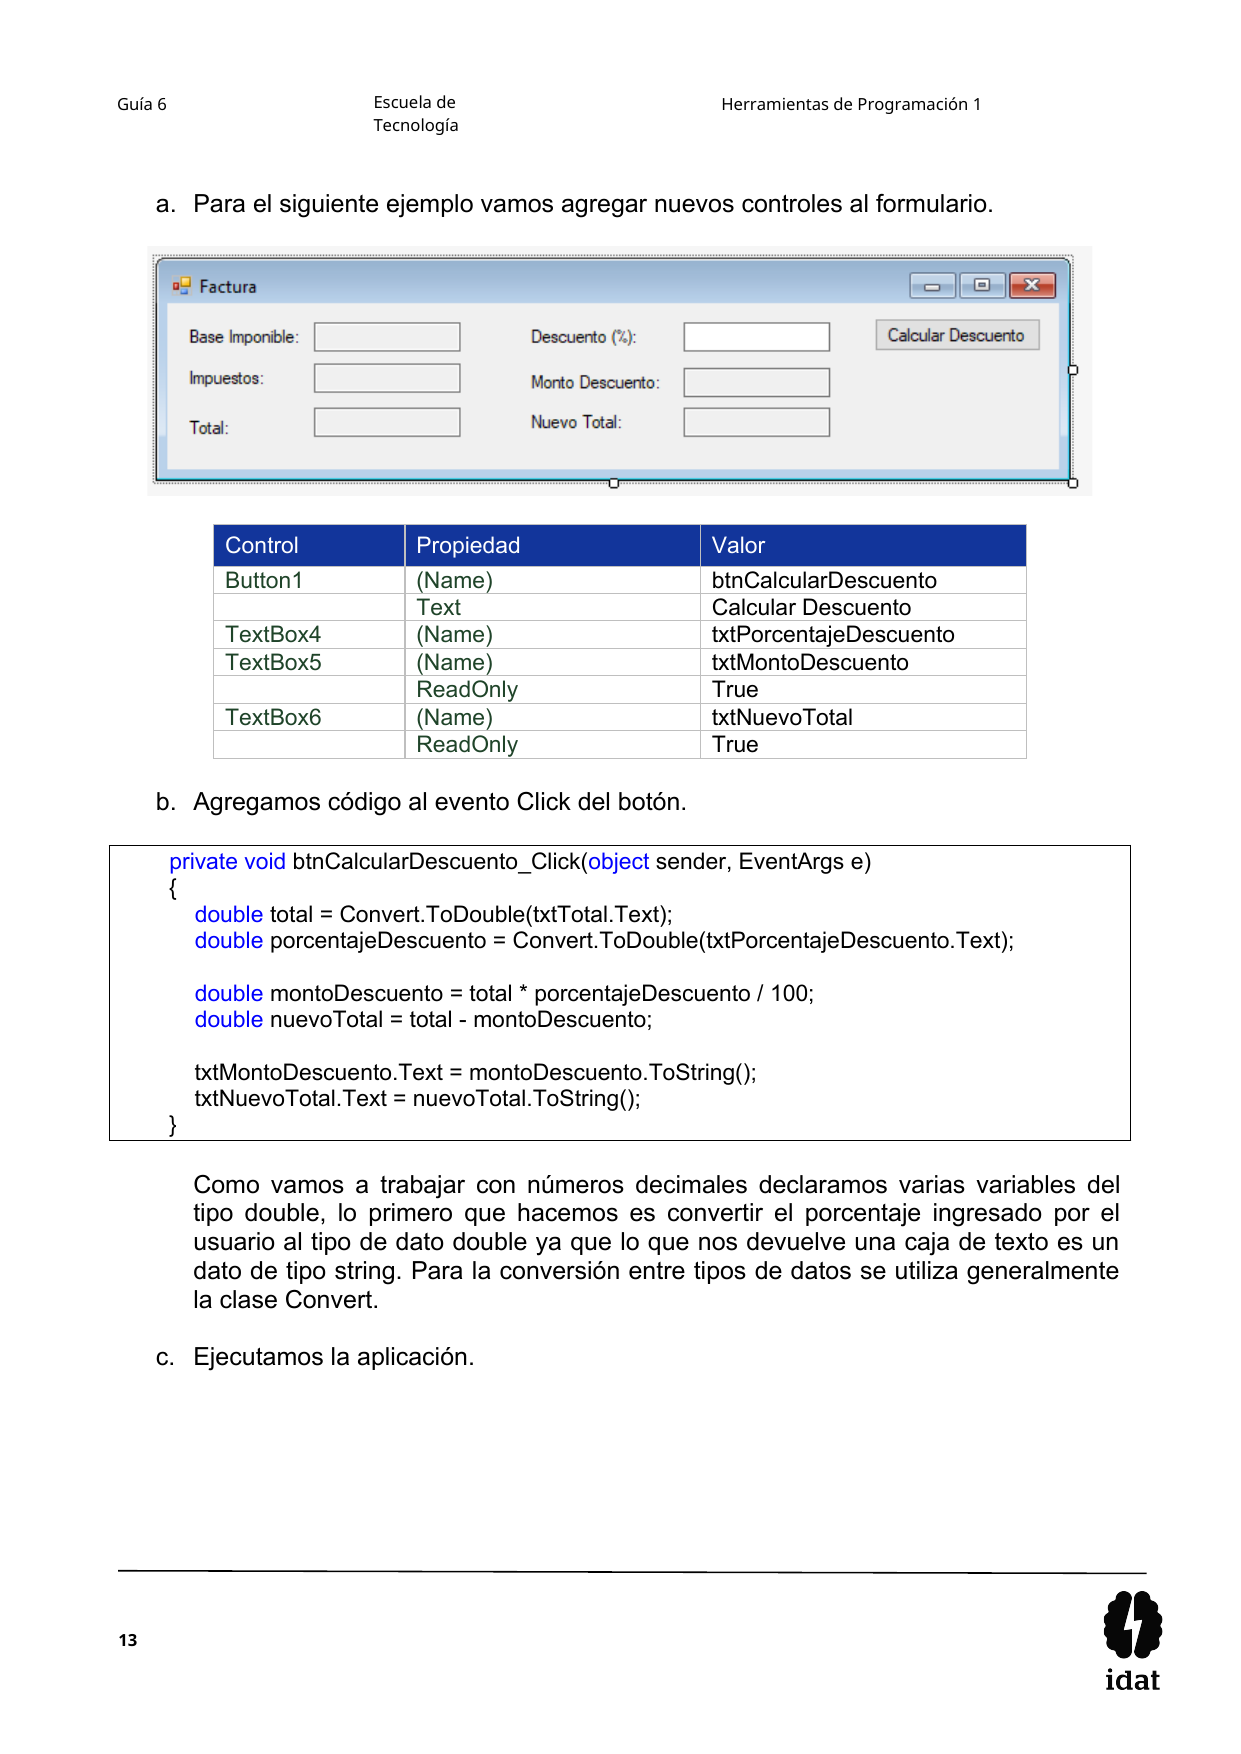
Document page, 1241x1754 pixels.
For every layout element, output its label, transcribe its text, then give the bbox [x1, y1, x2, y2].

table_cell Button1 [214, 567, 404, 593]
table_cell btnCalcularDescuento [701, 567, 1026, 593]
table_cell [214, 676, 404, 703]
table_cell True [701, 676, 1026, 703]
table_header Control [214, 525, 404, 566]
text txtNuevoTotal.Text = nuevoTotal.ToString(); [118, 1085, 1122, 1108]
table_cell txtNuevoTotal [701, 704, 1026, 730]
table_cell txtMontoDescuento [701, 649, 1026, 675]
table_cell TextBox4 [214, 621, 404, 648]
table_cell (Name) [406, 567, 700, 593]
table_cell TextBox5 [214, 649, 404, 675]
list Para el siguiente ejemplo vamos agregar nuevos controles al formulario. [156, 189, 1122, 217]
table_cell Calcular Descuento [701, 594, 1026, 620]
table_cell txtPorcentajeDescuento [701, 621, 1026, 648]
text txtMontoDescuento.Text = montoDescuento.ToString(); [118, 1059, 1122, 1085]
table_cell TextBox6 [214, 704, 404, 730]
table_header Propiedad [406, 525, 700, 566]
table_cell [214, 594, 404, 620]
list Ejecutamos la aplicación. [156, 1342, 1122, 1371]
picture [1103, 1591, 1163, 1690]
list Como vamos a trabajar con números decimales declaramos varias variables del tipo double, lo primero que hacemos es convertir el porcentaje ingresado por el usuario al tipo de dato double ya que lo que nos devuelve una caja de texto es un dato de tipo string. Para la conversión entre tipos de datos se utiliza generalmente la clase Convert. [193, 1169, 1122, 1313]
table_cell Text [406, 594, 700, 620]
picture [147, 246, 1093, 496]
table_cell [214, 731, 404, 757]
text double porcentajeDescuento = Convert.ToDouble(txtPorcentajeDescuento.Text); [118, 927, 1122, 953]
table_cell (Name) [406, 621, 700, 648]
table_cell ReadOnly [406, 676, 700, 703]
text double total = Convert.ToDouble(txtTotal.Text); [118, 901, 1122, 927]
text double nuevoTotal = total - montoDescuento; [118, 1006, 1122, 1032]
text double montoDescuento = total * porcentajeDescuento / 100; [118, 979, 1122, 1006]
text { [118, 874, 1122, 901]
table_cell ReadOnly [406, 731, 700, 757]
text } [110, 1108, 1130, 1140]
table_cell (Name) [406, 704, 700, 730]
table_cell True [701, 731, 1026, 757]
text private void btnCalcularDescuento_Click(object sender, EventArgs e) [110, 846, 1130, 874]
list Agregamos código al evento Click del botón. [156, 787, 1122, 816]
table_header Valor [701, 525, 1026, 566]
table_cell (Name) [406, 649, 700, 675]
